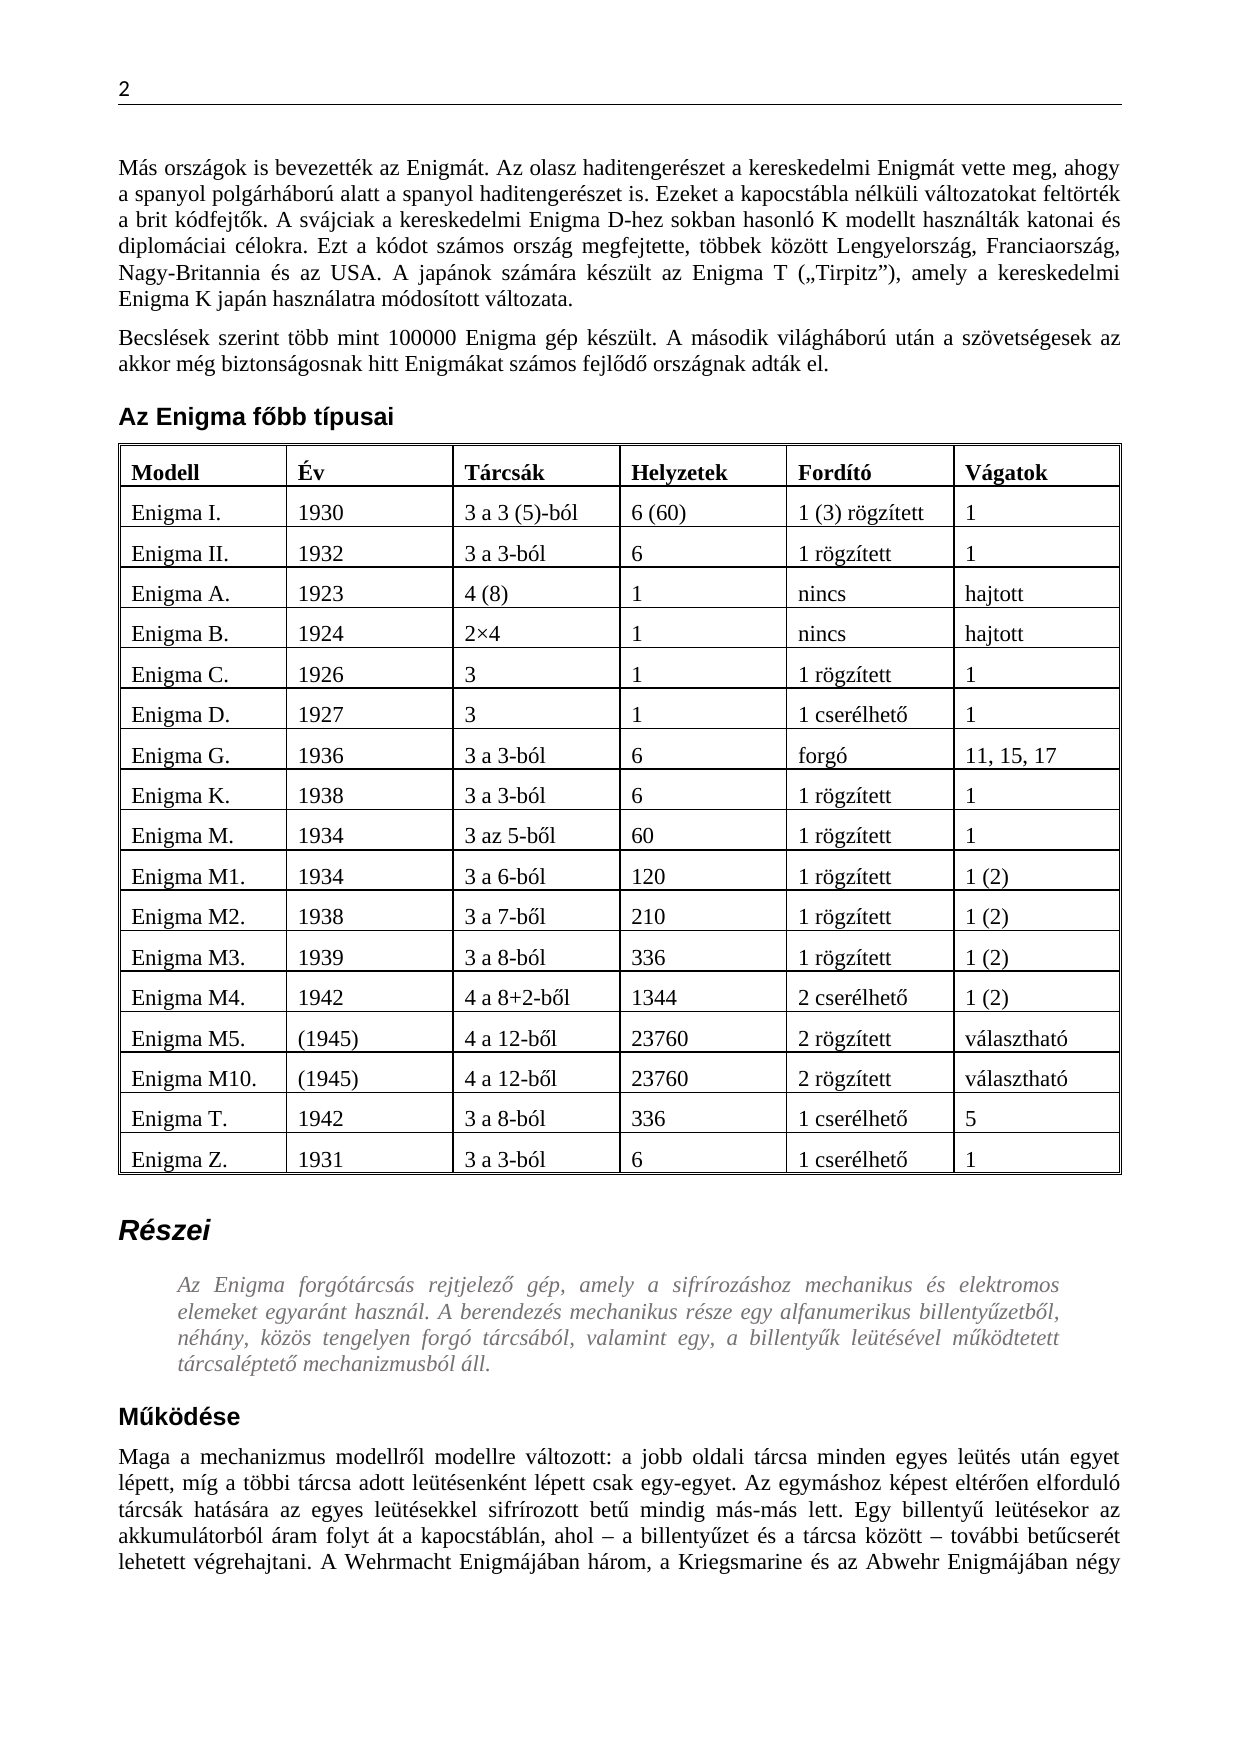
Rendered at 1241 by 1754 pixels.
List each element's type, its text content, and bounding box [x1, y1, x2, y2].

table_cell 1 [621, 689, 786, 728]
table_cell 6 (60) [621, 487, 786, 526]
table_cell Enigma M3. [121, 931, 286, 970]
table_cell 1 rögzített [787, 648, 953, 687]
table_cell 120 [621, 851, 786, 889]
subtitle Az Enigma főbb típusai [118, 402, 1122, 431]
table_cell Enigma II. [121, 527, 286, 566]
table_header Év [287, 446, 452, 485]
table_cell 1938 [287, 891, 452, 930]
table_cell 2×4 [454, 608, 619, 647]
table_cell 1 [621, 568, 786, 606]
table_cell 1 rögzített [787, 851, 953, 889]
table_cell 1939 [287, 931, 452, 970]
table_cell 4 a 12-ből [454, 1012, 619, 1051]
table_cell 1 (2) [955, 972, 1119, 1011]
table_cell 1 (2) [955, 891, 1119, 930]
table_cell 3 [454, 689, 619, 728]
table_cell 1 cserélhető [787, 1133, 953, 1172]
table_cell 336 [621, 1093, 786, 1132]
table_cell 1 rögzített [787, 931, 953, 970]
table_cell 3 a 3-ból [454, 770, 619, 808]
table_cell 3 a 3-ból [454, 527, 619, 566]
table_cell Enigma G. [121, 729, 286, 768]
table_cell 3 a 6-ból [454, 851, 619, 889]
table_cell 1 [955, 1133, 1119, 1172]
table_cell (1945) [287, 1012, 452, 1051]
table_cell 1 [955, 487, 1119, 526]
table_cell 4 a 8+2-ből [454, 972, 619, 1011]
table_cell hajtott [955, 608, 1119, 647]
table_cell 1927 [287, 689, 452, 728]
table_cell 1 [955, 648, 1119, 687]
table_cell 23760 [621, 1053, 786, 1091]
table_cell 5 [955, 1093, 1119, 1132]
table_cell választható [955, 1012, 1119, 1051]
table_cell Enigma Z. [121, 1133, 286, 1172]
table_cell nincs [787, 568, 953, 606]
table_header Modell [121, 446, 286, 485]
table_cell 2 rögzített [787, 1053, 953, 1091]
table_cell 1932 [287, 527, 452, 566]
table_cell 1 [955, 770, 1119, 808]
table_cell nincs [787, 608, 953, 647]
subtitle Működése [118, 1402, 1122, 1431]
table_cell 6 [621, 527, 786, 566]
table_cell 1936 [287, 729, 452, 768]
table_cell Enigma M10. [121, 1053, 286, 1091]
table_cell Enigma M4. [121, 972, 286, 1011]
table_cell 1930 [287, 487, 452, 526]
table_cell 1 cserélhető [787, 1093, 953, 1132]
table_cell 1934 [287, 851, 452, 889]
table_cell 1942 [287, 972, 452, 1011]
table_cell 1 rögzített [787, 891, 953, 930]
table_cell Enigma M5. [121, 1012, 286, 1051]
table_cell 23760 [621, 1012, 786, 1051]
table_cell 1 [621, 648, 786, 687]
table_cell (1945) [287, 1053, 452, 1091]
table_cell 1 [955, 810, 1119, 849]
table_cell 1 (2) [955, 851, 1119, 889]
table_cell Enigma M2. [121, 891, 286, 930]
table_cell 3 a 3-ból [454, 729, 619, 768]
table_header Tárcsák [454, 446, 619, 485]
table_cell 1 cserélhető [787, 689, 953, 728]
subtitle Részei [118, 1213, 1122, 1246]
table_cell választható [955, 1053, 1119, 1091]
table_cell 1 rögzített [787, 810, 953, 849]
table_cell 60 [621, 810, 786, 849]
table_cell 3 a 8-ból [454, 931, 619, 970]
table_cell 2 rögzített [787, 1012, 953, 1051]
table_cell forgó [787, 729, 953, 768]
table_header Helyzetek [621, 446, 786, 485]
table_cell 3 a 3 (5)-ból [454, 487, 619, 526]
table_cell Enigma B. [121, 608, 286, 647]
table_cell 1 [621, 608, 786, 647]
table_cell 1 (3) rögzített [787, 487, 953, 526]
text Becslések szerint több mint 100000 Enigma gép készült. A második világháború után a szövetségesek az akkor még biztonságosnak hitt Enigmákat számos fejlődő országnak adták el. [118, 324, 1122, 377]
table_cell Enigma C. [121, 648, 286, 687]
table_cell Enigma A. [121, 568, 286, 606]
table_cell 3 a 8-ból [454, 1093, 619, 1132]
table_cell 3 a 3-ból [454, 1133, 619, 1172]
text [118, 1443, 1122, 1575]
text Az Enigma forgótárcsás rejtjelező gép, amely a sifrírozáshoz mechanikus és elektromos elemeket egyaránt használ. A berendezés mechanikus része egy alfanumerikus billentyűzetből, néhány, közös tengelyen forgó tárcsából, valamint egy, a billentyűk leütésével működtetett tárcsaléptető mechanizmusból áll. [177, 1271, 1063, 1377]
table_cell 1 rögzített [787, 770, 953, 808]
table_cell 6 [621, 770, 786, 808]
table_cell Enigma K. [121, 770, 286, 808]
table_cell 11, 15, 17 [955, 729, 1119, 768]
table_cell 1 (2) [955, 931, 1119, 970]
table_cell 2 cserélhető [787, 972, 953, 1011]
table_cell 1924 [287, 608, 452, 647]
table_cell Enigma I. [121, 487, 286, 526]
table_cell 3 [454, 648, 619, 687]
table_cell 3 a 7-ből [454, 891, 619, 930]
table_header Vágatok [955, 446, 1119, 485]
table_cell 6 [621, 1133, 786, 1172]
table_cell 1 rögzített [787, 527, 953, 566]
table_cell 1931 [287, 1133, 452, 1172]
table_cell 4 a 12-ből [454, 1053, 619, 1091]
table_cell 336 [621, 931, 786, 970]
table_cell 1934 [287, 810, 452, 849]
table_cell Enigma D. [121, 689, 286, 728]
table_cell 1942 [287, 1093, 452, 1132]
table_cell 1938 [287, 770, 452, 808]
table_cell Enigma M. [121, 810, 286, 849]
text Más országok is bevezették az Enigmát. Az olasz haditengerészet a kereskedelmi Enigmát vette meg, ahogy a spanyol polgárháború alatt a spanyol haditengerészet is. Ezeket a kapocstábla nélküli változatokat feltörték a brit kódfejtők. A svájciak a kereskedelmi Enigma D-hez sokban hasonló K modellt használták katonai és diplomáciai célokra. Ezt a kódot számos ország megfejtette, többek között Lengyelország, Franciaország, Nagy-Britannia és az USA. A japánok számára készült az Enigma T („Tirpitz”), amely a kereskedelmi Enigma K japán használatra módosított változata. [118, 153, 1122, 312]
table_cell Enigma M1. [121, 851, 286, 889]
table_cell hajtott [955, 568, 1119, 606]
table_cell Enigma T. [121, 1093, 286, 1132]
table_cell 3 az 5-ből [454, 810, 619, 849]
table_header Fordító [787, 446, 953, 485]
table_cell 1923 [287, 568, 452, 606]
table_cell 1926 [287, 648, 452, 687]
table_cell 1 [955, 689, 1119, 728]
table_cell 210 [621, 891, 786, 930]
table_cell 1344 [621, 972, 786, 1011]
table_cell 6 [621, 729, 786, 768]
table_cell 1 [955, 527, 1119, 566]
table_cell 4 (8) [454, 568, 619, 606]
